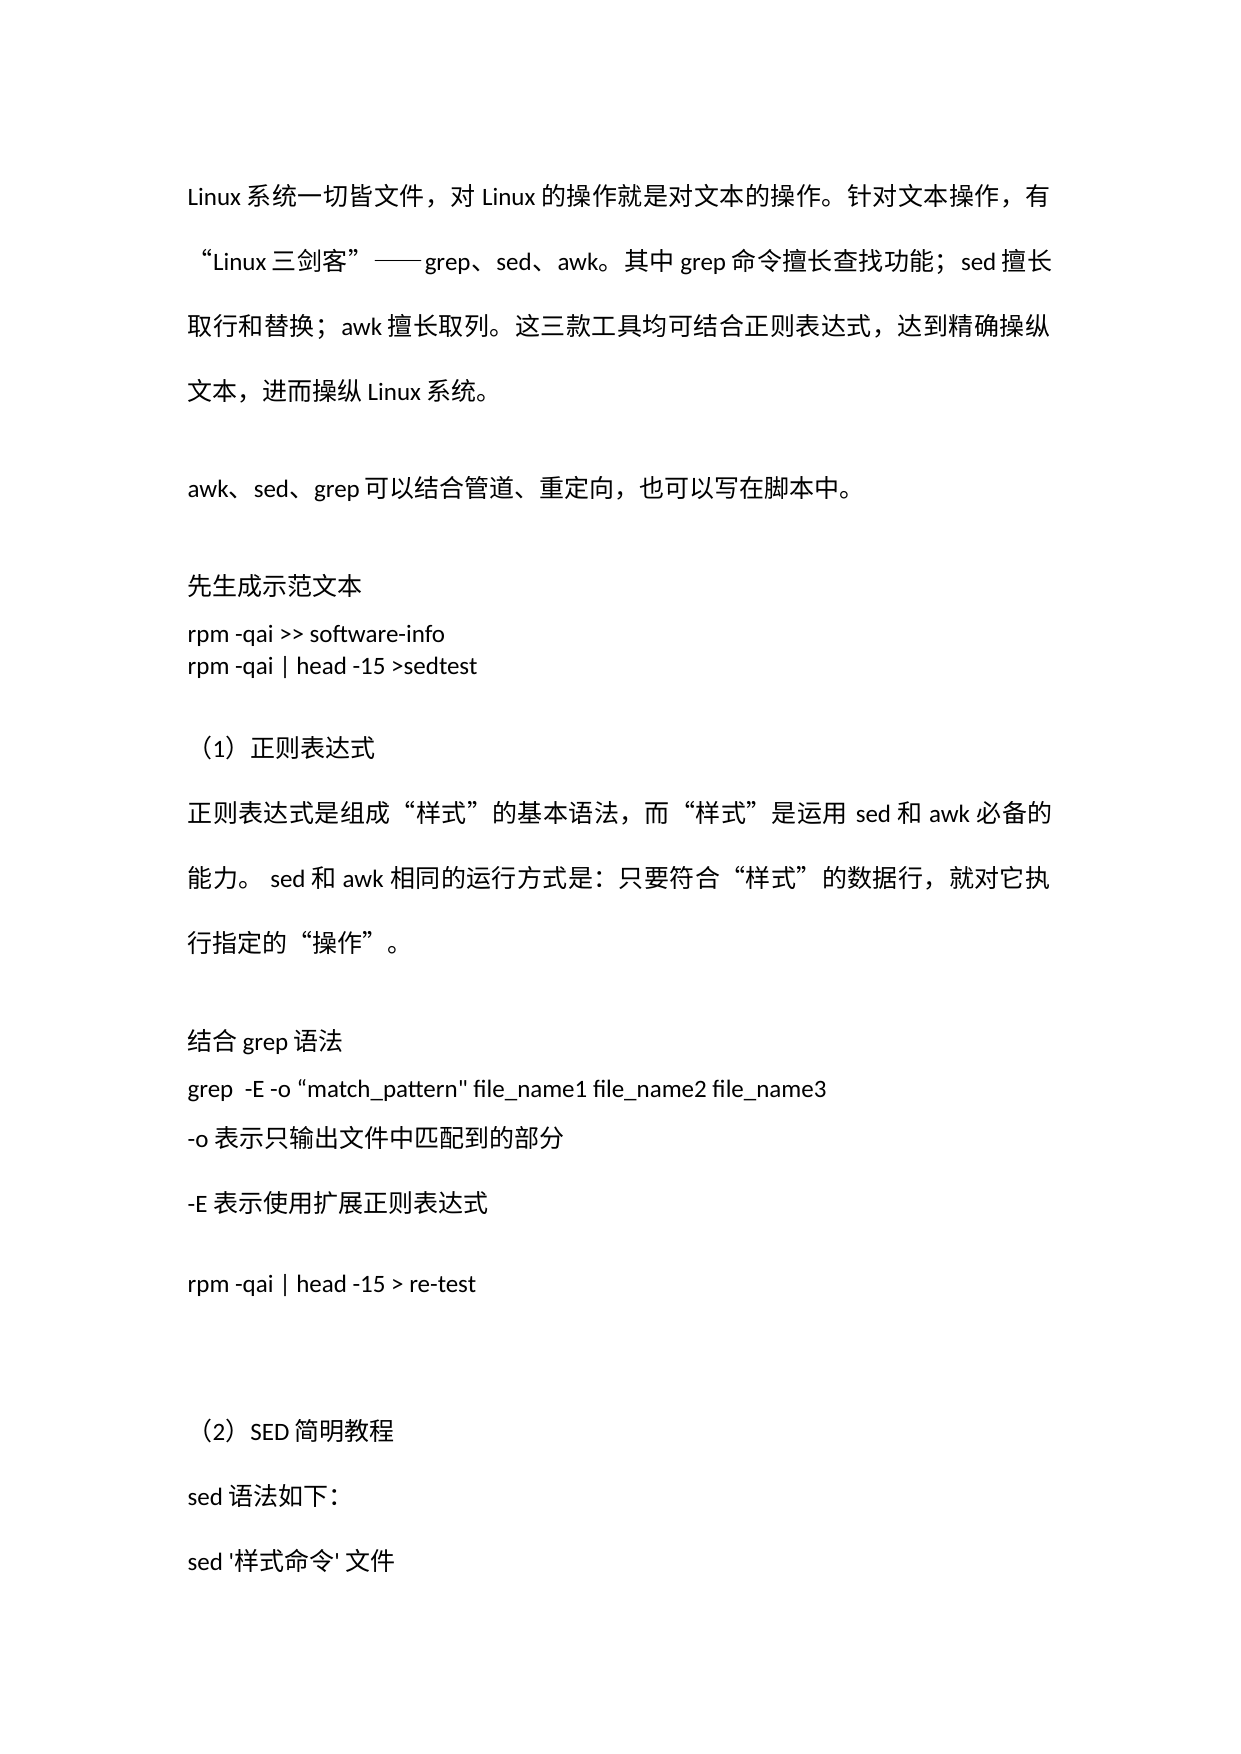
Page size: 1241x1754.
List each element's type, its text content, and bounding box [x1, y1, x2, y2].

text 正则表达式是组成“样式”的基本语法，而“样式”是运用 sed 和 awk 必备的能力。 sed和 awk 相同的运行方式是：只要符合“样式”的数据行，就对它执行指定的“操作”。 [187, 779, 1053, 974]
text grep -E -o “match_pattern" file_name1 file_name2 file_name3 [187, 1072, 1053, 1104]
text （2）SED简明教程 [187, 1397, 1053, 1462]
text （1）正则表达式 [187, 714, 1053, 779]
text -o 表示只输出文件中匹配到的部分 [187, 1104, 1053, 1169]
text sed语法如下： [187, 1462, 1053, 1527]
text Linux系统一切皆文件，对Linux的操作就是对文本的操作。针对文本操作，有“Linux三剑客”——grep、sed、awk。其中grep命令擅长查找功能；sed擅长取行和替换；awk擅长取列。这三款工具均可结合正则表达式，达到精确操纵文本，进而操纵Linux系统。 [187, 162, 1053, 422]
text sed '样式命令' 文件 [187, 1527, 1053, 1592]
text awk、sed、grep可以结合管道、重定向，也可以写在脚本中。 [187, 454, 1053, 519]
text 先生成示范文本 [187, 552, 1053, 617]
text -E 表示使用扩展正则表达式 [187, 1169, 1053, 1234]
text rpm -qai >> software-info [187, 617, 1053, 649]
text 结合grep语法 [187, 1007, 1053, 1072]
text rpm -qai | head -15 > re-test [187, 1267, 1053, 1299]
text rpm -qai | head -15 >sedtest [187, 649, 1053, 682]
